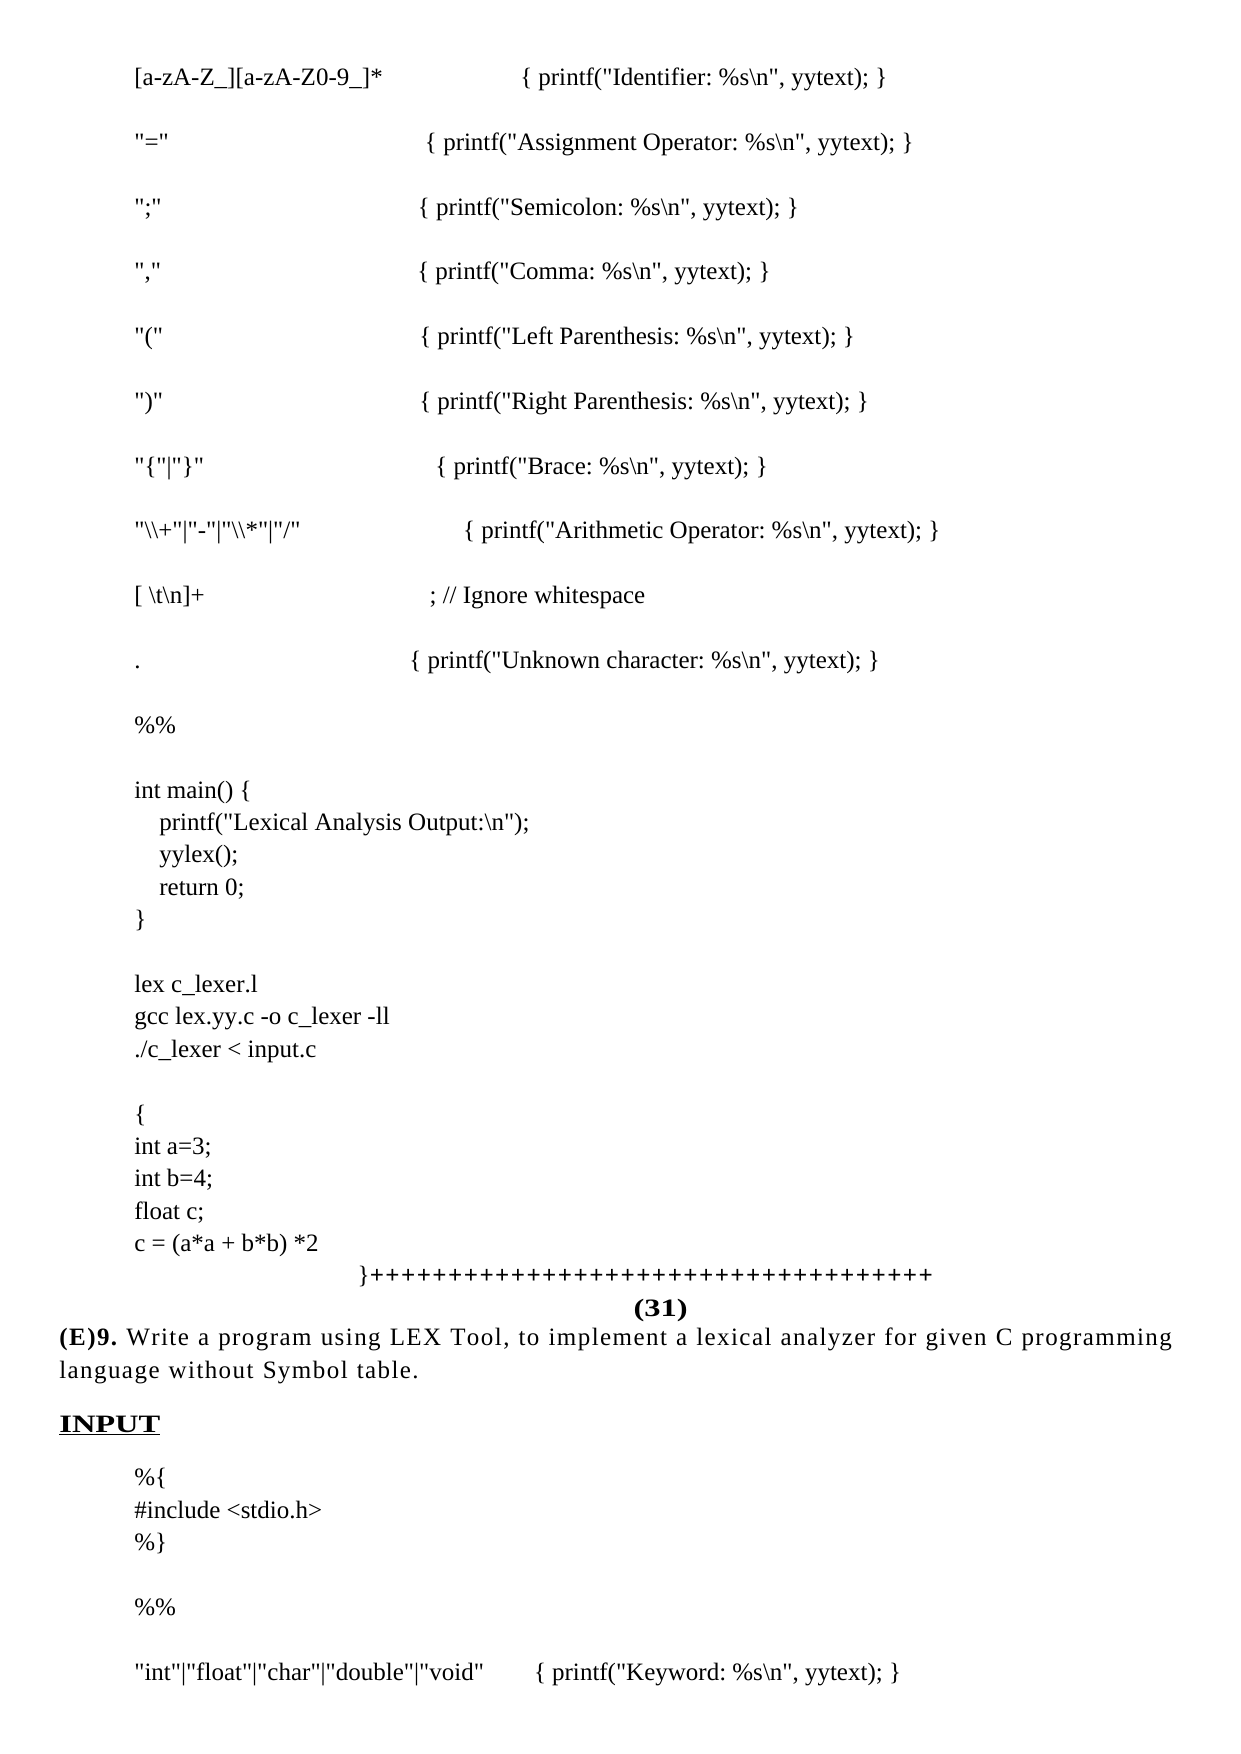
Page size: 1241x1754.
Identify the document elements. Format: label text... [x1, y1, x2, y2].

list "\\+"|"-"|"\\*"|"/" { printf("Arithmetic Operator: %s\n", yytext); } [134, 516, 1157, 544]
list int b=4; [134, 1163, 1157, 1192]
list float c; [134, 1196, 1157, 1224]
list ")" { printf("Right Parenthesis: %s\n", yytext); } [134, 386, 1157, 415]
list ";" { printf("Semicolon: %s\n", yytext); } [134, 192, 1157, 220]
list "(" { printf("Left Parenthesis: %s\n", yytext); } [134, 321, 1157, 350]
list "=" { printf("Assignment Operator: %s\n", yytext); } [134, 127, 1157, 156]
list c = (a*a + b*b) *2 [134, 1228, 1157, 1257]
list yylex(); [134, 839, 1157, 868]
list [ \t\n]+ ; // Ignore whitespace [134, 580, 1157, 609]
list int main() { [134, 775, 1157, 803]
list int a=3; [134, 1131, 1157, 1160]
list %% [134, 1592, 1157, 1621]
list ./c_lexer < input.c [134, 1034, 1157, 1063]
list } [134, 904, 1157, 933]
list . { printf("Unknown character: %s\n", yytext); } [134, 645, 1157, 674]
list }++++++++++++++++++++++++++++++++++++ [134, 1261, 1157, 1289]
list { [134, 1099, 1157, 1127]
text INPUT [59, 1409, 1210, 1437]
list return 0; [134, 872, 1157, 901]
list "int"|"float"|"char"|"double"|"void" { printf("Keyword: %s\n", yytext); } [134, 1657, 1157, 1686]
list printf("Lexical Analysis Output:\n"); [134, 807, 1157, 836]
list [a-zA-Z_][a-zA-Z0-9_]* { printf("Identifier: %s\n", yytext); } [134, 62, 1157, 91]
text (31) [110, 1293, 1210, 1322]
list %% [134, 710, 1157, 739]
list "," { printf("Comma: %s\n", yytext); } [134, 256, 1157, 285]
list lex c_lexer.l [134, 969, 1157, 998]
list %} [134, 1527, 1157, 1556]
list #include <stdio.h> [134, 1495, 1157, 1524]
list "{"|"}" { printf("Brace: %s\n", yytext); } [134, 451, 1157, 479]
text (E)9. Write a program using LEX Tool, to implement a lexical analyzer for given C programming language without Symbol table. [59, 1322, 1210, 1383]
list gcc lex.yy.c -o c_lexer -ll [134, 1001, 1157, 1030]
list %{ [134, 1462, 1157, 1491]
